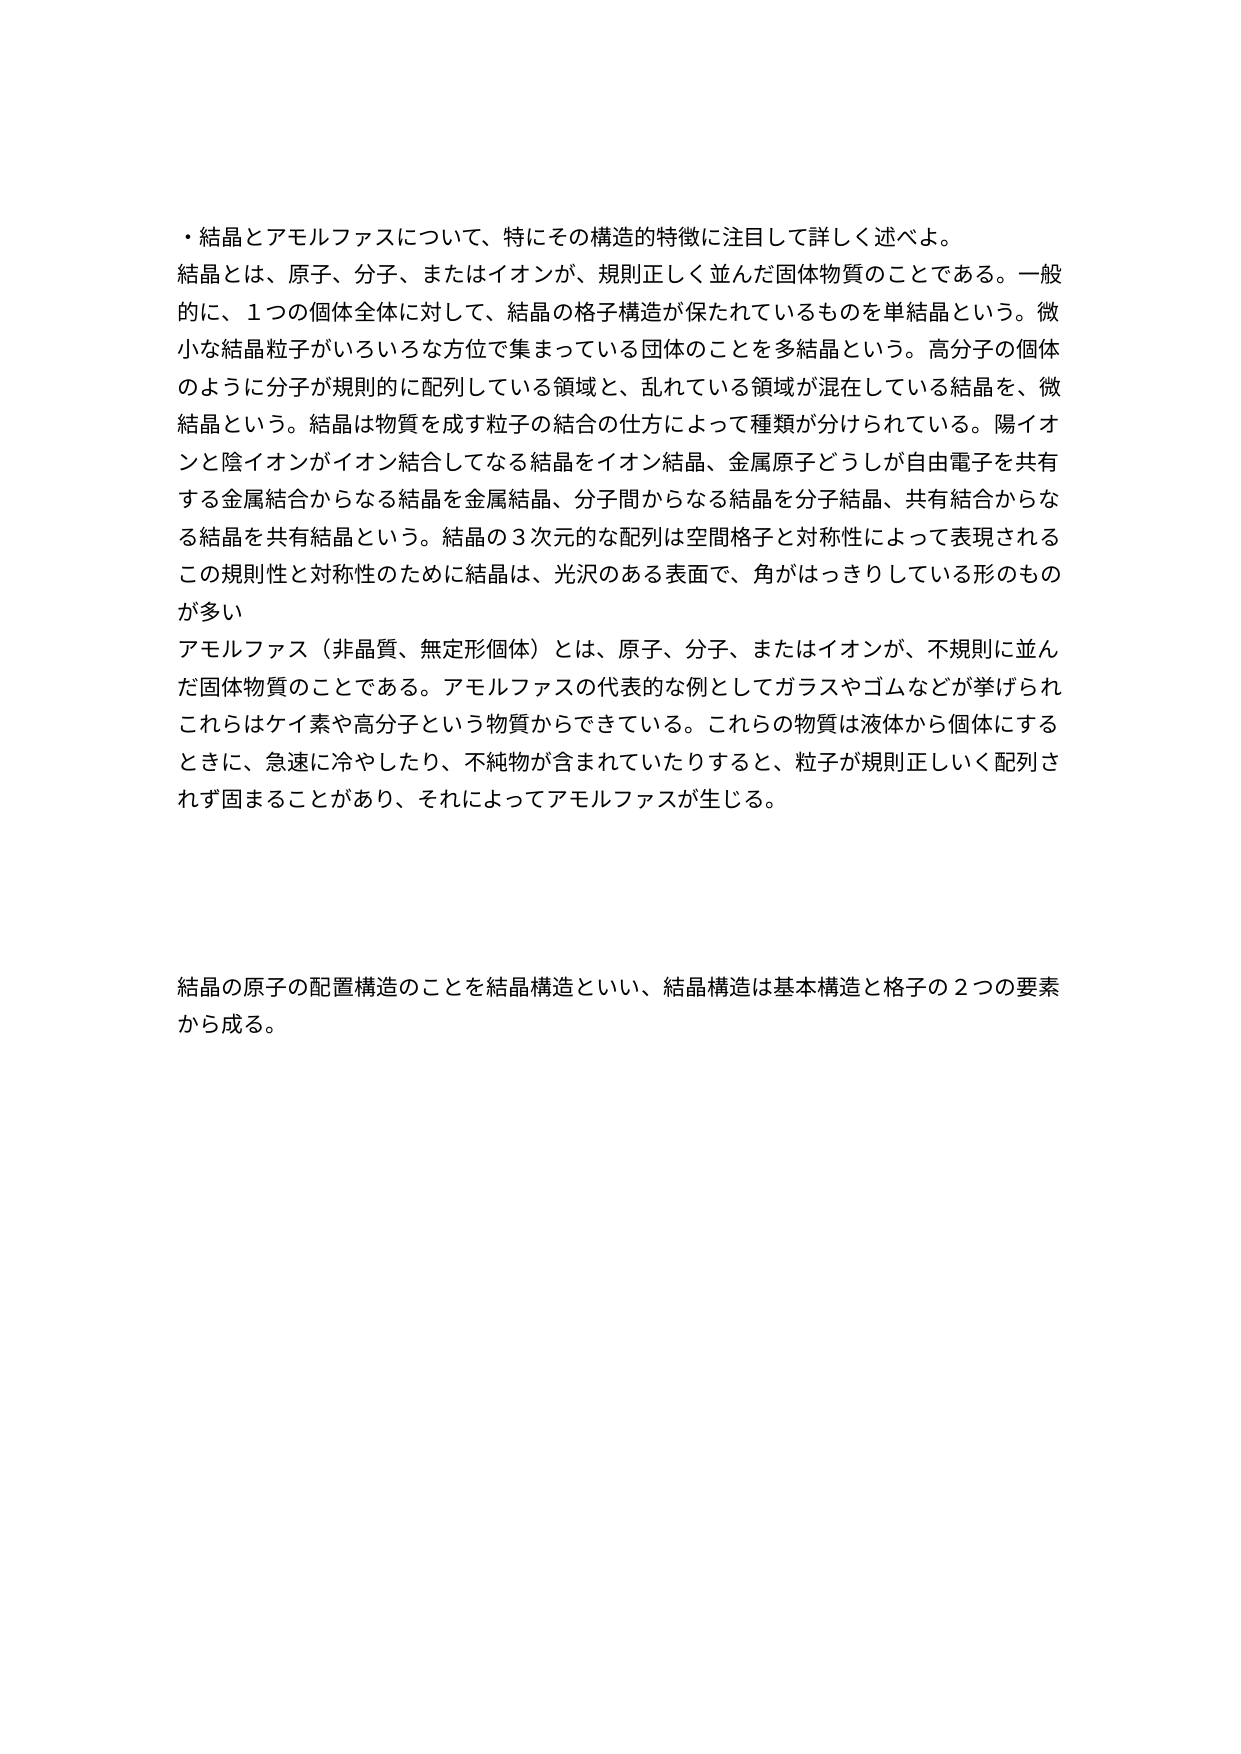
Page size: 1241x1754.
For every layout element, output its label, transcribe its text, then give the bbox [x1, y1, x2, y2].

text 結晶の原子の配置構造のことを結晶構造といい、結晶構造は基本構造と格子の２つの要素から成る。 [177, 967, 1063, 1042]
text アモルファス（非晶質、無定形個体）とは、原子、分子、またはイオンが、不規則に並んだ固体物質のことである。アモルファスの代表的な例としてガラスやゴムなどが挙げられ、これらはケイ素や高分子という物質からできている。これらの物質は液体から個体にするときに、急速に冷やしたり、不純物が含まれていたりすると、粒子が規則正しいく配列されず固まることがあり、それによってアモルファスが生じる。 [177, 629, 1063, 817]
text ・結晶とアモルファスについて、特にその構造的特徴に注目して詳しく述べよ。 結晶とは、原子、分子、またはイオンが、規則正しく並んだ固体物質のことである。一般的に、１つの個体全体に対して、結晶の格子構造が保たれているものを単結晶という。微小な結晶粒子がいろいろな方位で集まっている団体のことを多結晶という。高分子の個体のように分子が規則的に配列している領域と、乱れている領域が混在している結晶を、微結晶という。結晶は物質を成す粒子の結合の仕方によって種類が分けられている。陽イオンと陰イオンがイオン結合してなる結晶をイオン結晶、金属原子どうしが自由電子を共有する金属結合からなる結晶を金属結晶、分子間からなる結晶を分子結晶、共有結合からなる結晶を共有結晶という。結晶の３次元的な配列は空間格子と対称性によって表現される。この規則性と対称性のために結晶は、光沢のある表面で、角がはっきりしている形のものが多い [177, 217, 1063, 629]
